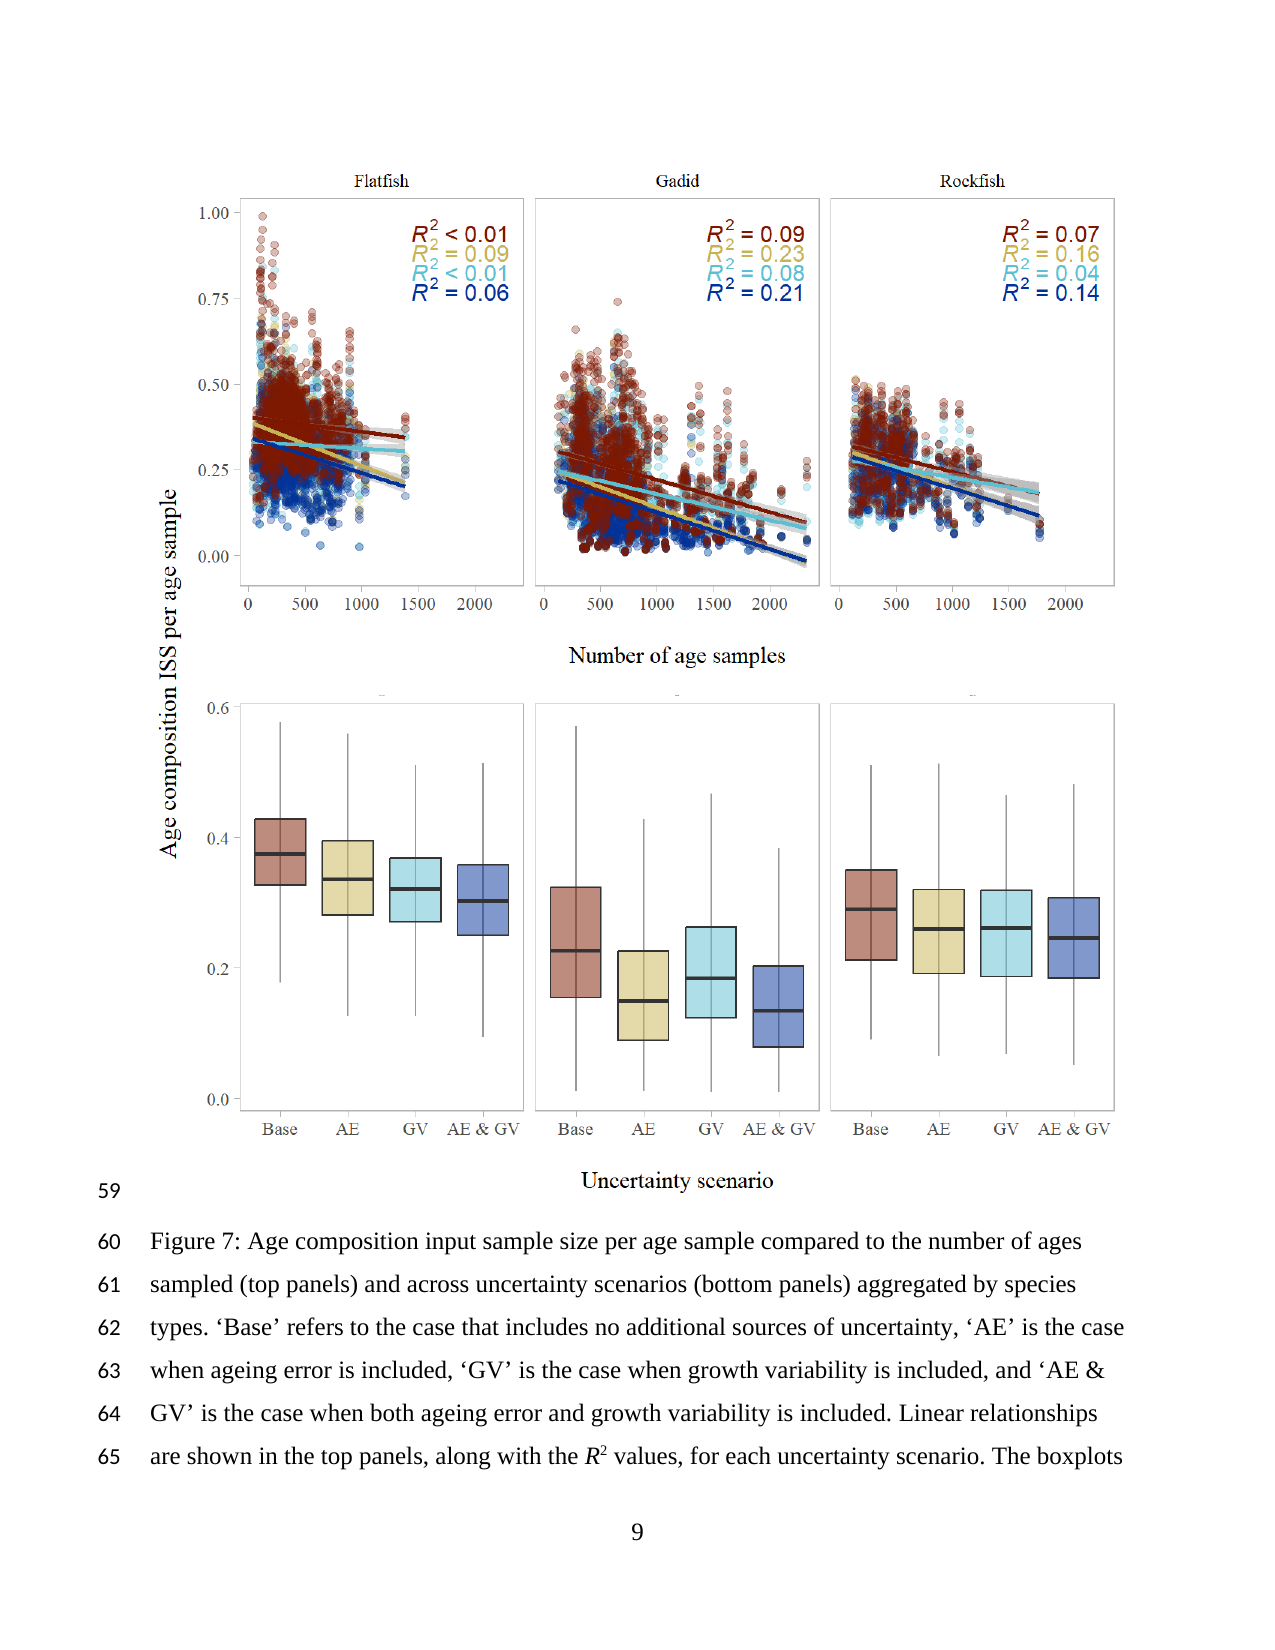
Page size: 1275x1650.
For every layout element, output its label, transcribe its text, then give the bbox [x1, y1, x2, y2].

picture [150, 150, 1125, 1199]
